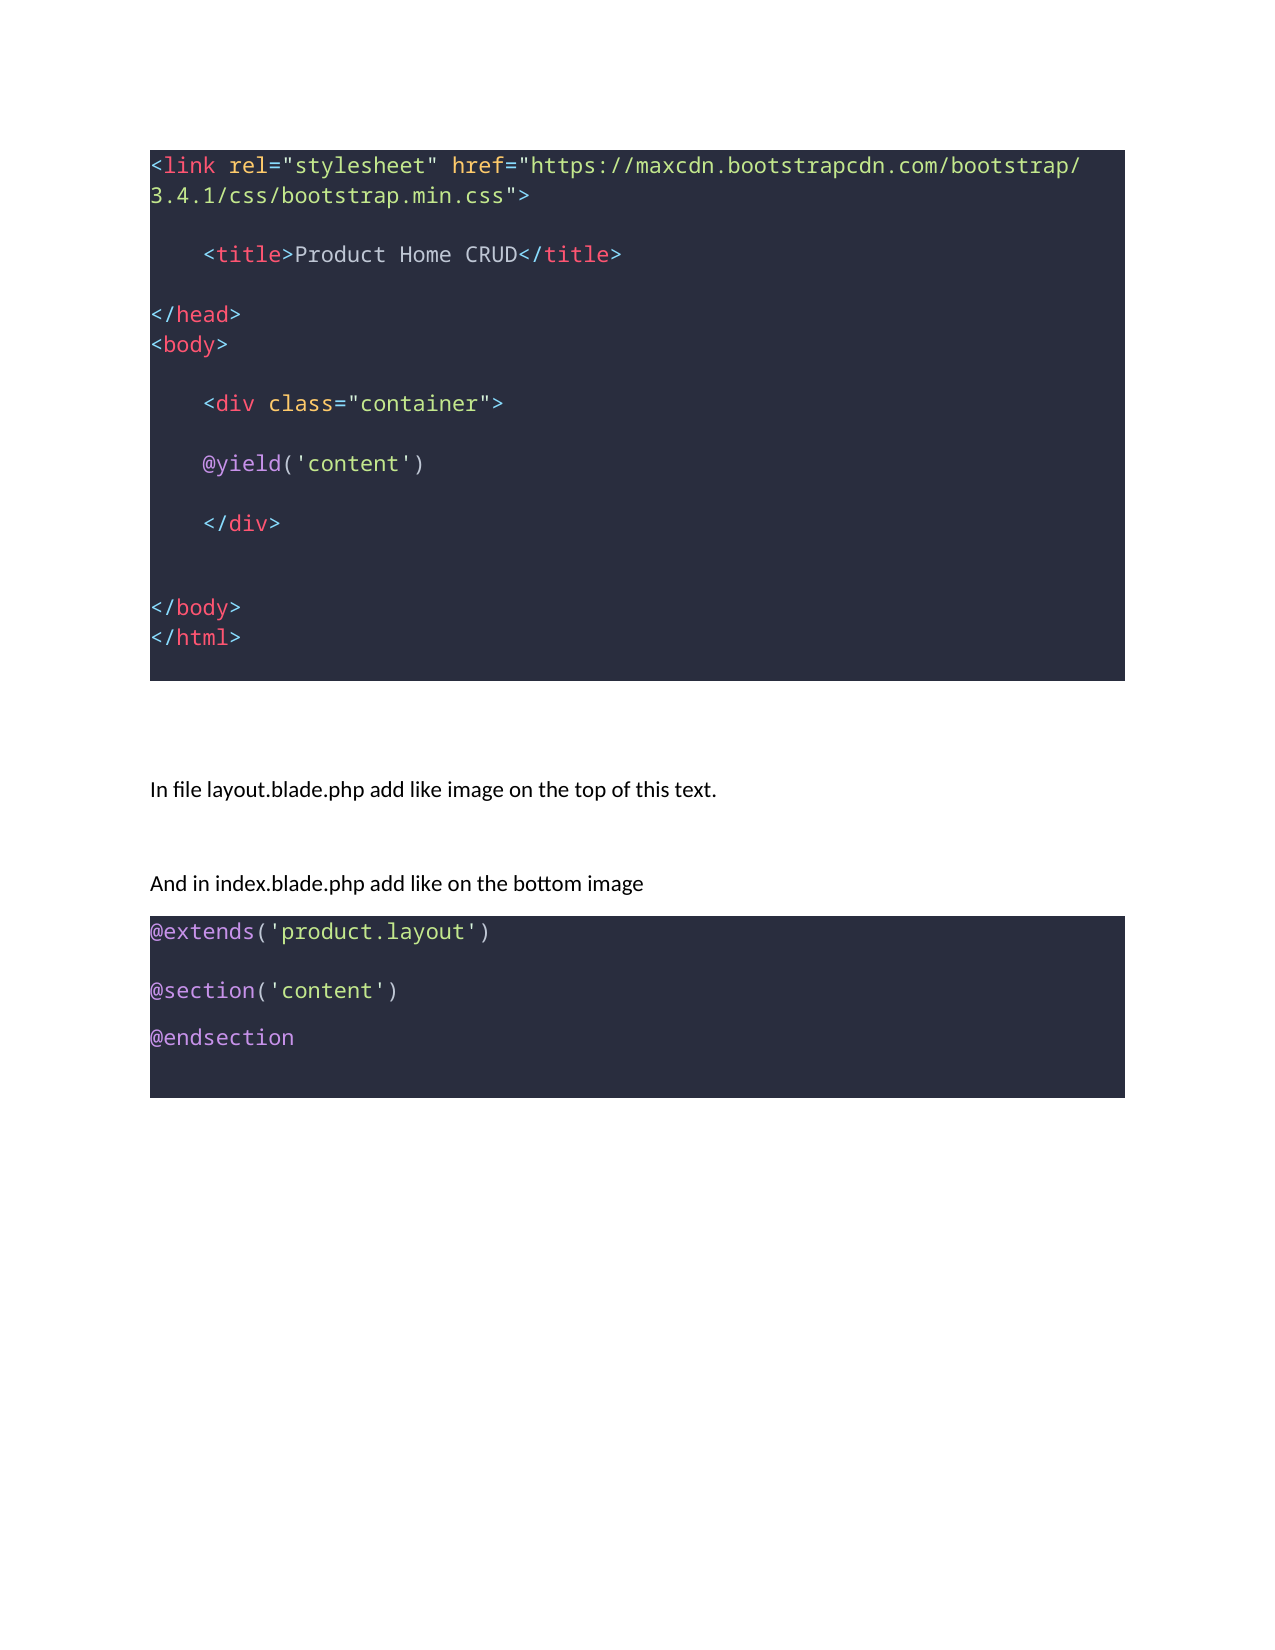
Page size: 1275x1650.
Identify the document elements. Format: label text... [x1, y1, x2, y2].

text <div class="container"> [150, 388, 1125, 418]
text @extends('product.layout') [150, 916, 1125, 946]
text And in index.blade.php add like on the bottom image [150, 869, 1125, 897]
text </head> [150, 299, 1125, 329]
text In file layout.blade.php add like image on the top of this text. [150, 775, 1125, 803]
text </body> [150, 592, 1125, 622]
text <link rel="stylesheet" href="https://maxcdn.bootstrapcdn.com/bootstrap/3.4.1/css/bootstrap.min.css"> [150, 150, 1125, 209]
text <title>Product Home CRUD</title> [150, 239, 1125, 269]
text </html> [150, 622, 1125, 652]
text @section('content') [150, 975, 1125, 1005]
text <body> [150, 329, 1125, 358]
text @endsection [150, 1022, 1125, 1052]
text @yield('content') [150, 448, 1125, 478]
text </div> [150, 507, 1125, 537]
